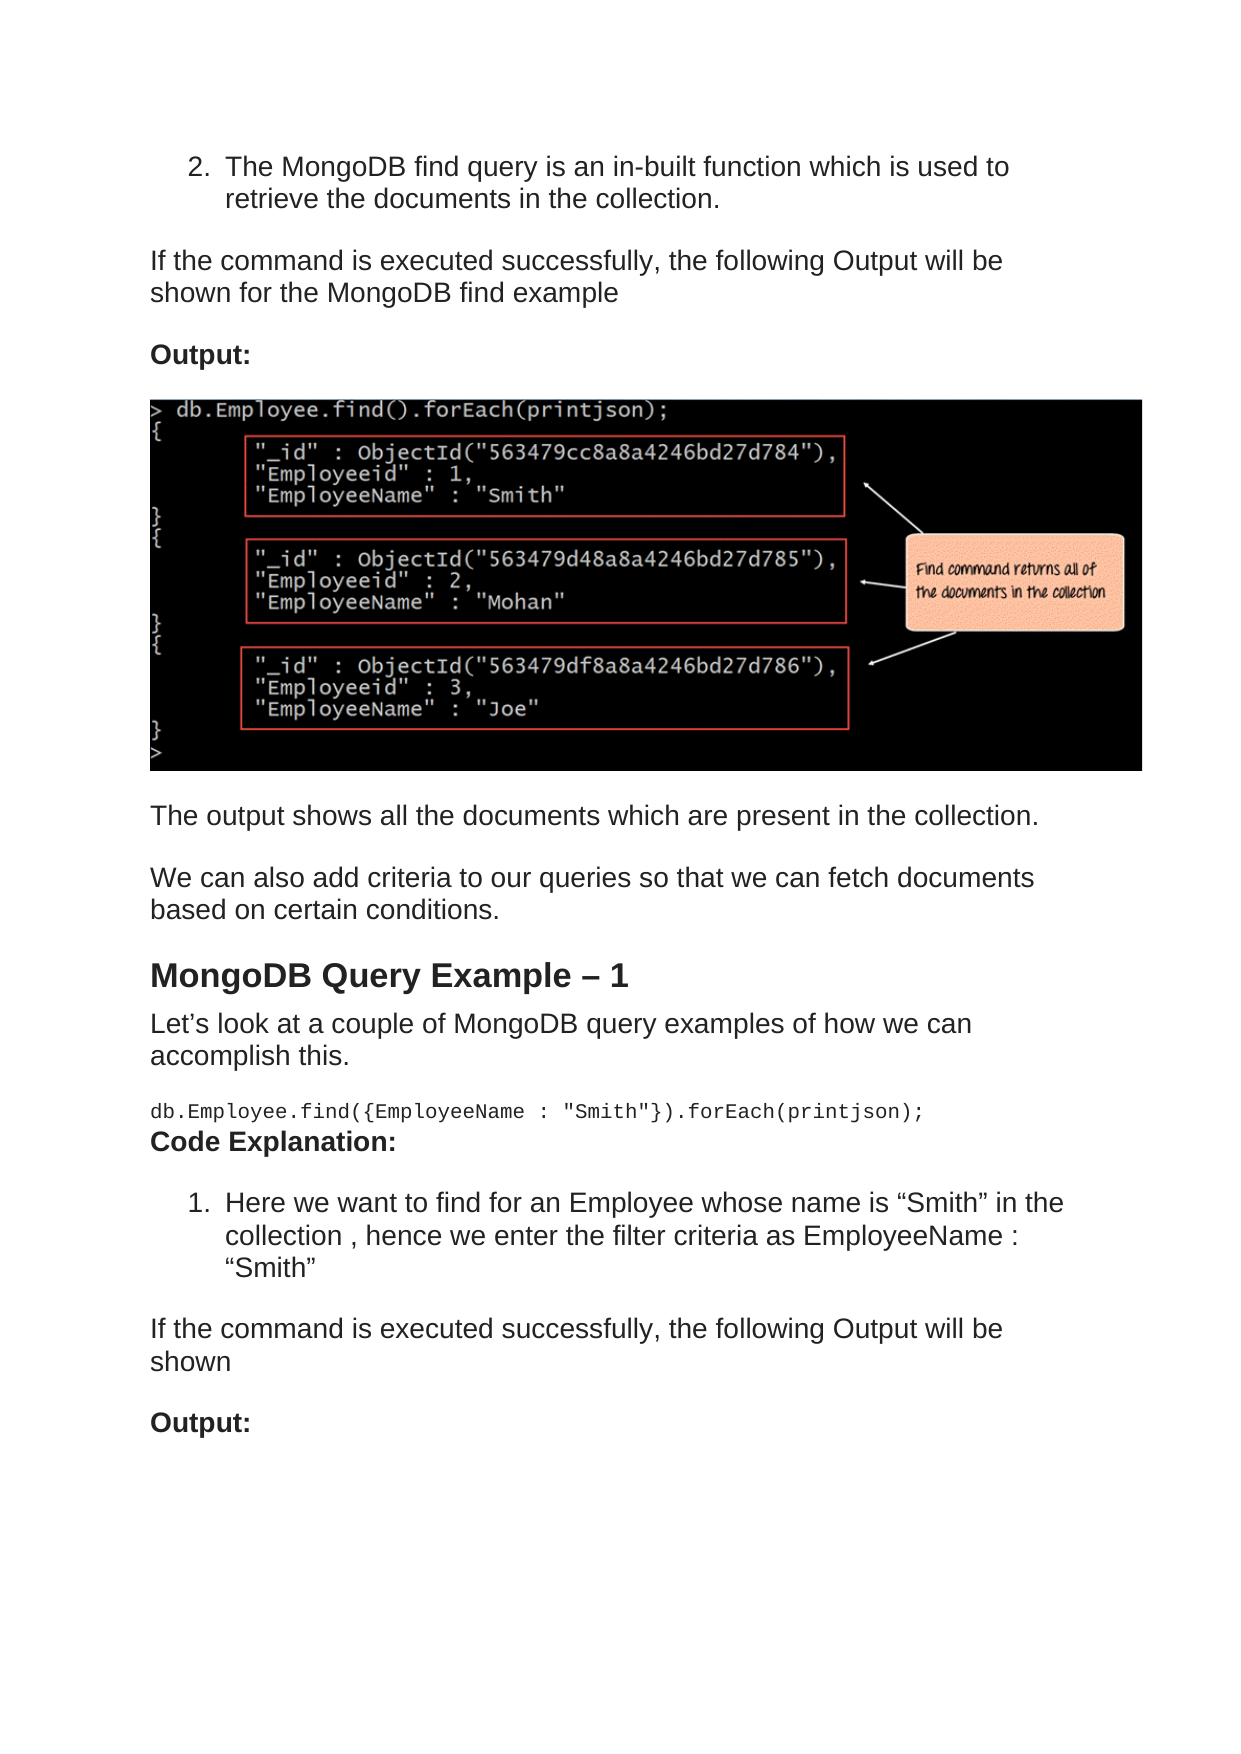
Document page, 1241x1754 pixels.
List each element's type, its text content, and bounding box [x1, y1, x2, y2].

text If the command is executed successfully, the following Output will be shown for the MongoDB find example [150, 244, 1090, 309]
text The output shows all the documents which are present in the collection. [150, 799, 1090, 832]
text Code Explanation: [150, 1124, 1090, 1157]
list Here we want to find for an Employee whose name is “Smith” in the collection , hence we enter the filter criteria as EmployeeName : “Smith” [187, 1186, 1090, 1283]
text Let’s look at a couple of MongoDB query examples of how we can accomplish this. [150, 1007, 1090, 1072]
picture [150, 399, 1143, 771]
text MongoDB Query Example – 1 [150, 955, 1090, 994]
text Output: [150, 338, 1090, 370]
text We can also add criteria to our queries so that we can fetch documents based on certain conditions. [150, 861, 1090, 926]
text If the command is executed successfully, the following Output will be shown [150, 1312, 1090, 1377]
text Output: [150, 1406, 1090, 1439]
text db.Employee.find({EmployeeName : "Smith"}).forEach(printjson); [150, 1101, 1090, 1124]
list The MongoDB find query is an in-built function which is used to retrieve the documents in the collection. [187, 150, 1090, 215]
